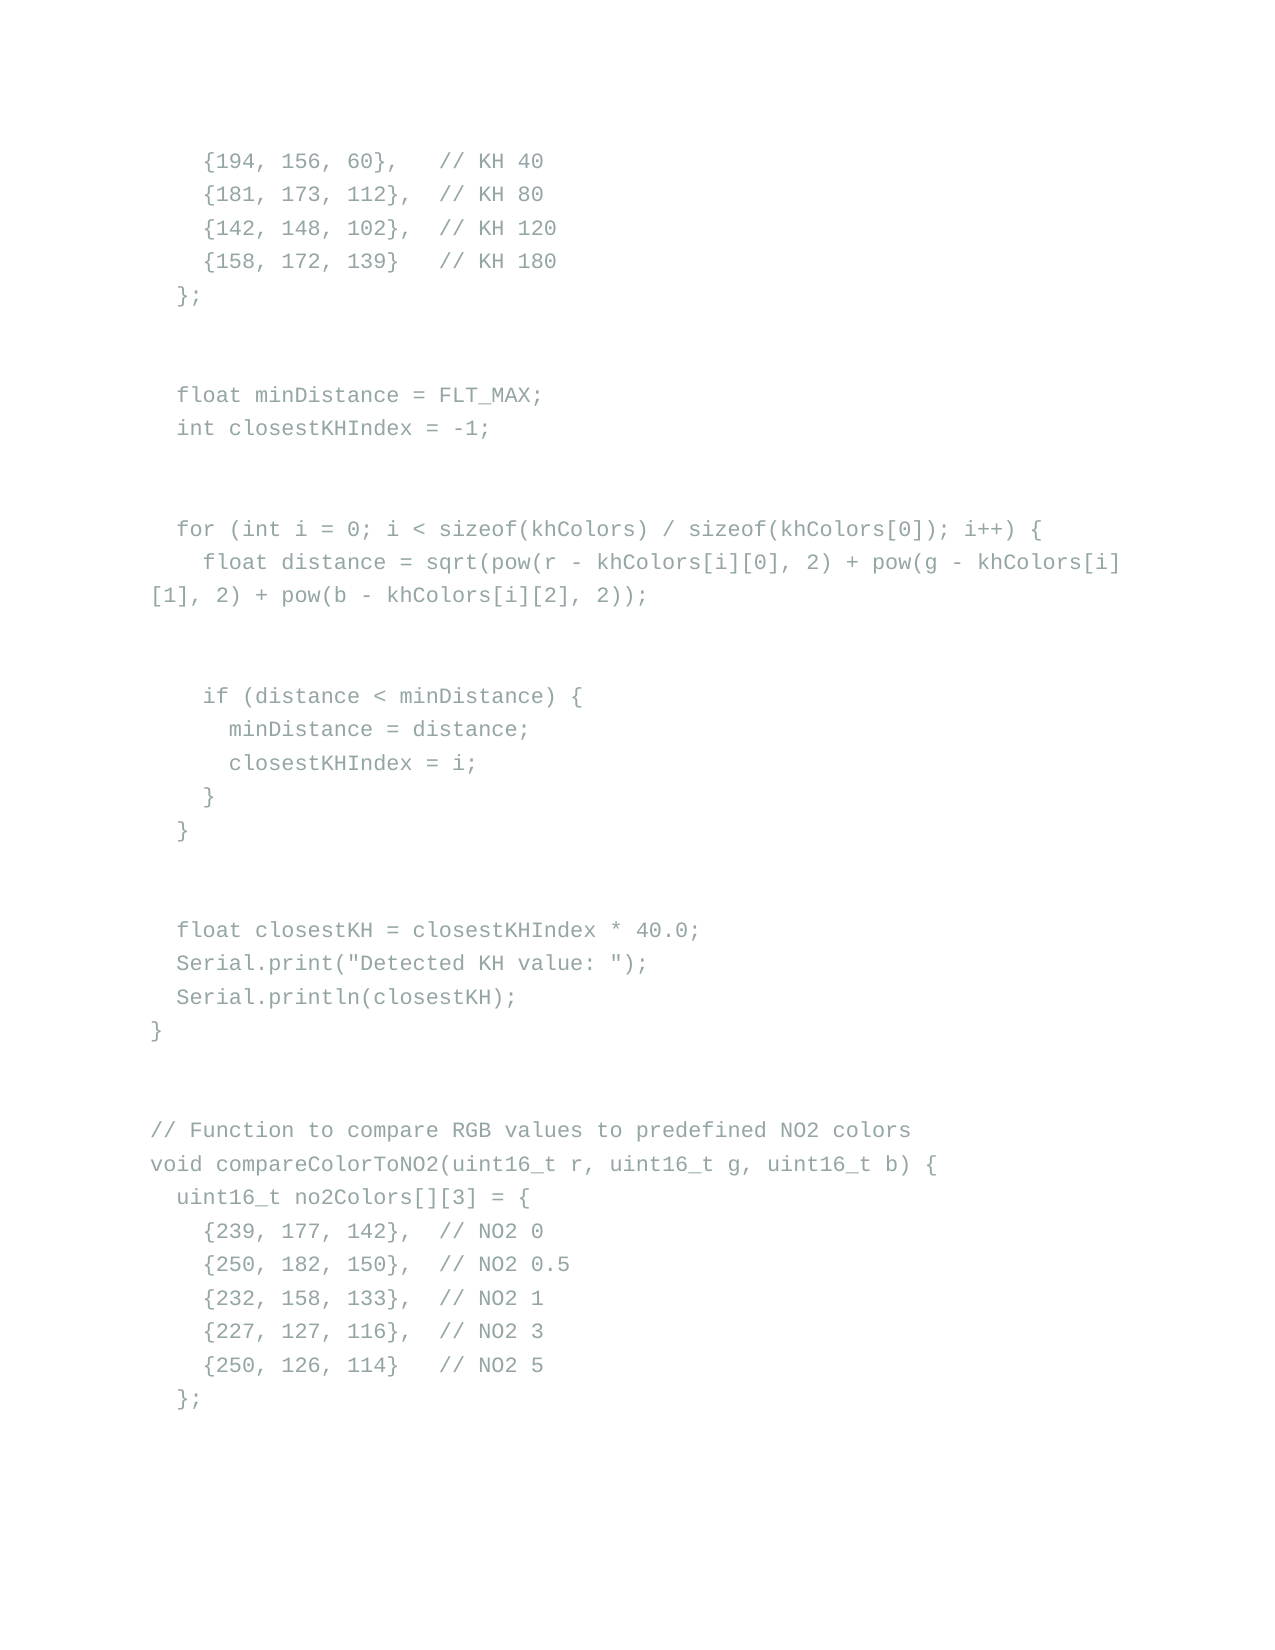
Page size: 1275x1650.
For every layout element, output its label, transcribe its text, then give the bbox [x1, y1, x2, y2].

text {250, 126, 114} // NO2 5 [150, 1354, 1125, 1378]
text float minDistance = FLT_MAX; [150, 384, 1125, 409]
text float distance = sqrt(pow(r - khColors[i][0], 2) + pow(g - khColors[i][1], 2) + pow(b - khColors[i][2], 2)); [150, 551, 1125, 609]
text {181, 173, 112}, // KH 80 [150, 183, 1125, 208]
text {227, 127, 116}, // NO2 3 [150, 1320, 1125, 1345]
text if (distance < minDistance) { [150, 685, 1125, 710]
text int closestKHIndex = -1; [150, 417, 1125, 442]
text }; [150, 284, 1125, 308]
text {232, 158, 133}, // NO2 1 [150, 1287, 1125, 1312]
text uint16_t no2Colors[][3] = { [150, 1187, 1125, 1211]
text // Function to compare RGB values to predefined NO2 colors [150, 1120, 1125, 1144]
text closestKHIndex = i; [150, 752, 1125, 777]
text for (int i = 0; i < sizeof(khColors) / sizeof(khColors[0]); i++) { [150, 518, 1125, 543]
text {250, 182, 150}, // NO2 0.5 [150, 1253, 1125, 1278]
text void compareColorToNO2(uint16_t r, uint16_t g, uint16_t b) { [150, 1153, 1125, 1178]
text } [150, 785, 1125, 810]
text minDistance = distance; [150, 718, 1125, 743]
text {142, 148, 102}, // KH 120 [150, 217, 1125, 242]
text {158, 172, 139} // KH 180 [150, 250, 1125, 275]
text {194, 156, 60}, // KH 40 [150, 150, 1125, 175]
text Serial.println(closestKH); [150, 986, 1125, 1011]
text {239, 177, 142}, // NO2 0 [150, 1220, 1125, 1245]
text Serial.print("Detected KH value: "); [150, 952, 1125, 977]
text float closestKH = closestKHIndex * 40.0; [150, 919, 1125, 944]
text } [150, 819, 1125, 843]
text }; [150, 1387, 1125, 1412]
text } [150, 1019, 1125, 1044]
